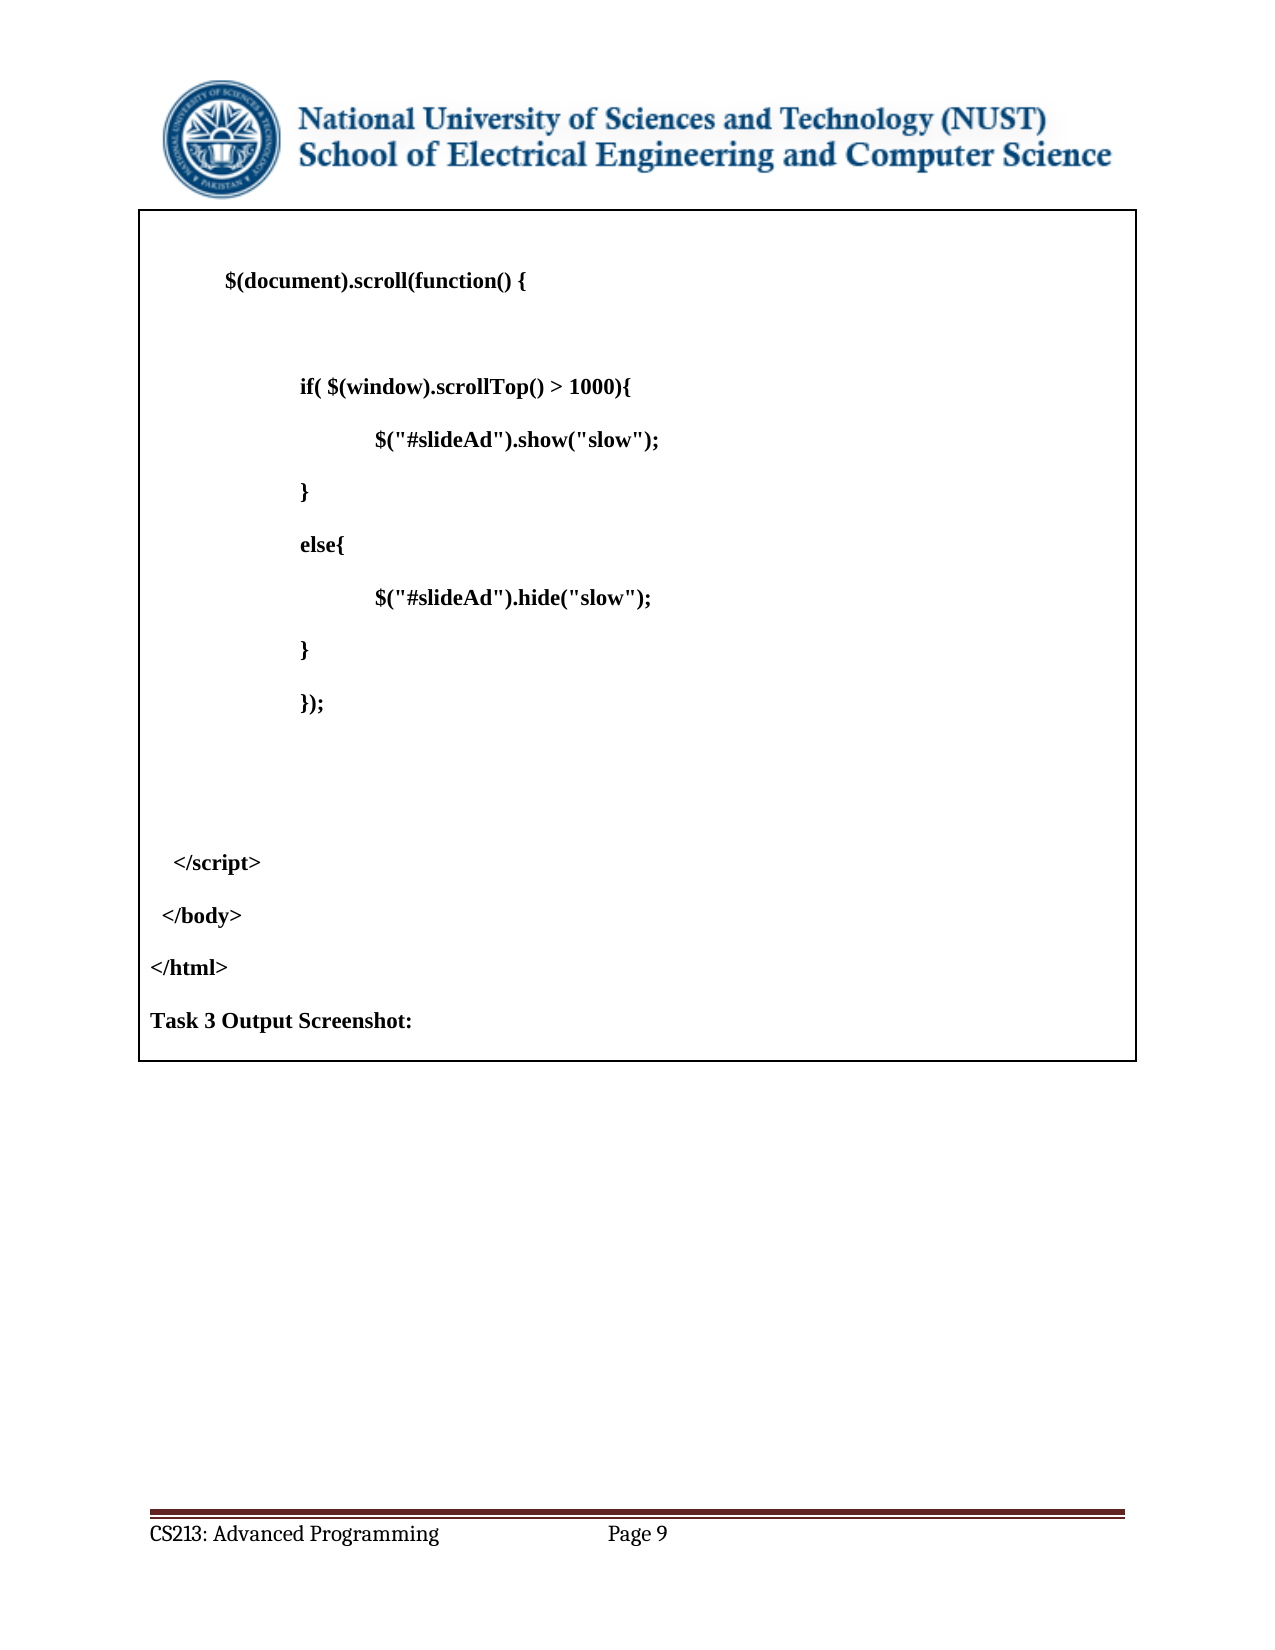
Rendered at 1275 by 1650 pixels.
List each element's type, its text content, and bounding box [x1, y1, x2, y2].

picture [150, 75, 1125, 209]
